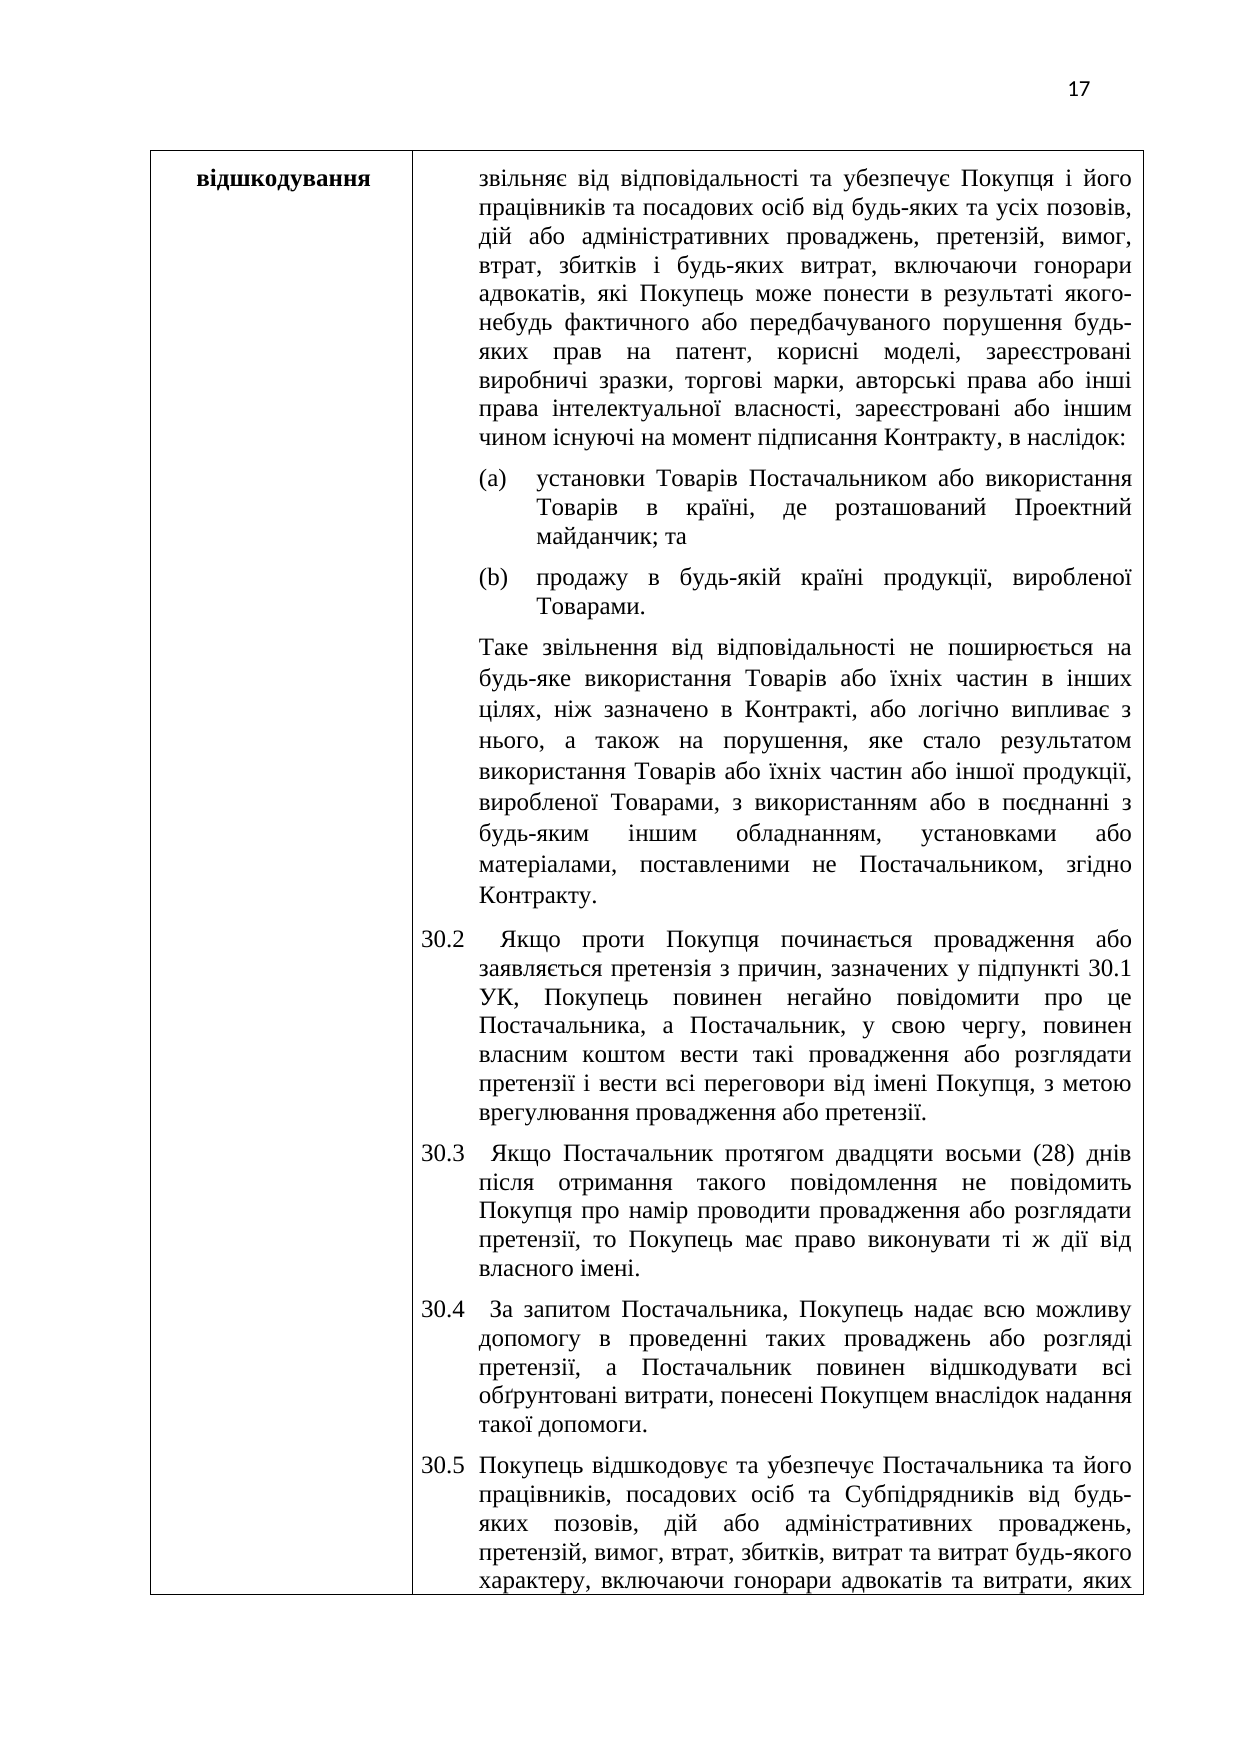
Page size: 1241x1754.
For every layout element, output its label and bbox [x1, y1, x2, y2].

table_cell [413, 151, 1143, 1594]
table_cell [151, 151, 412, 1594]
